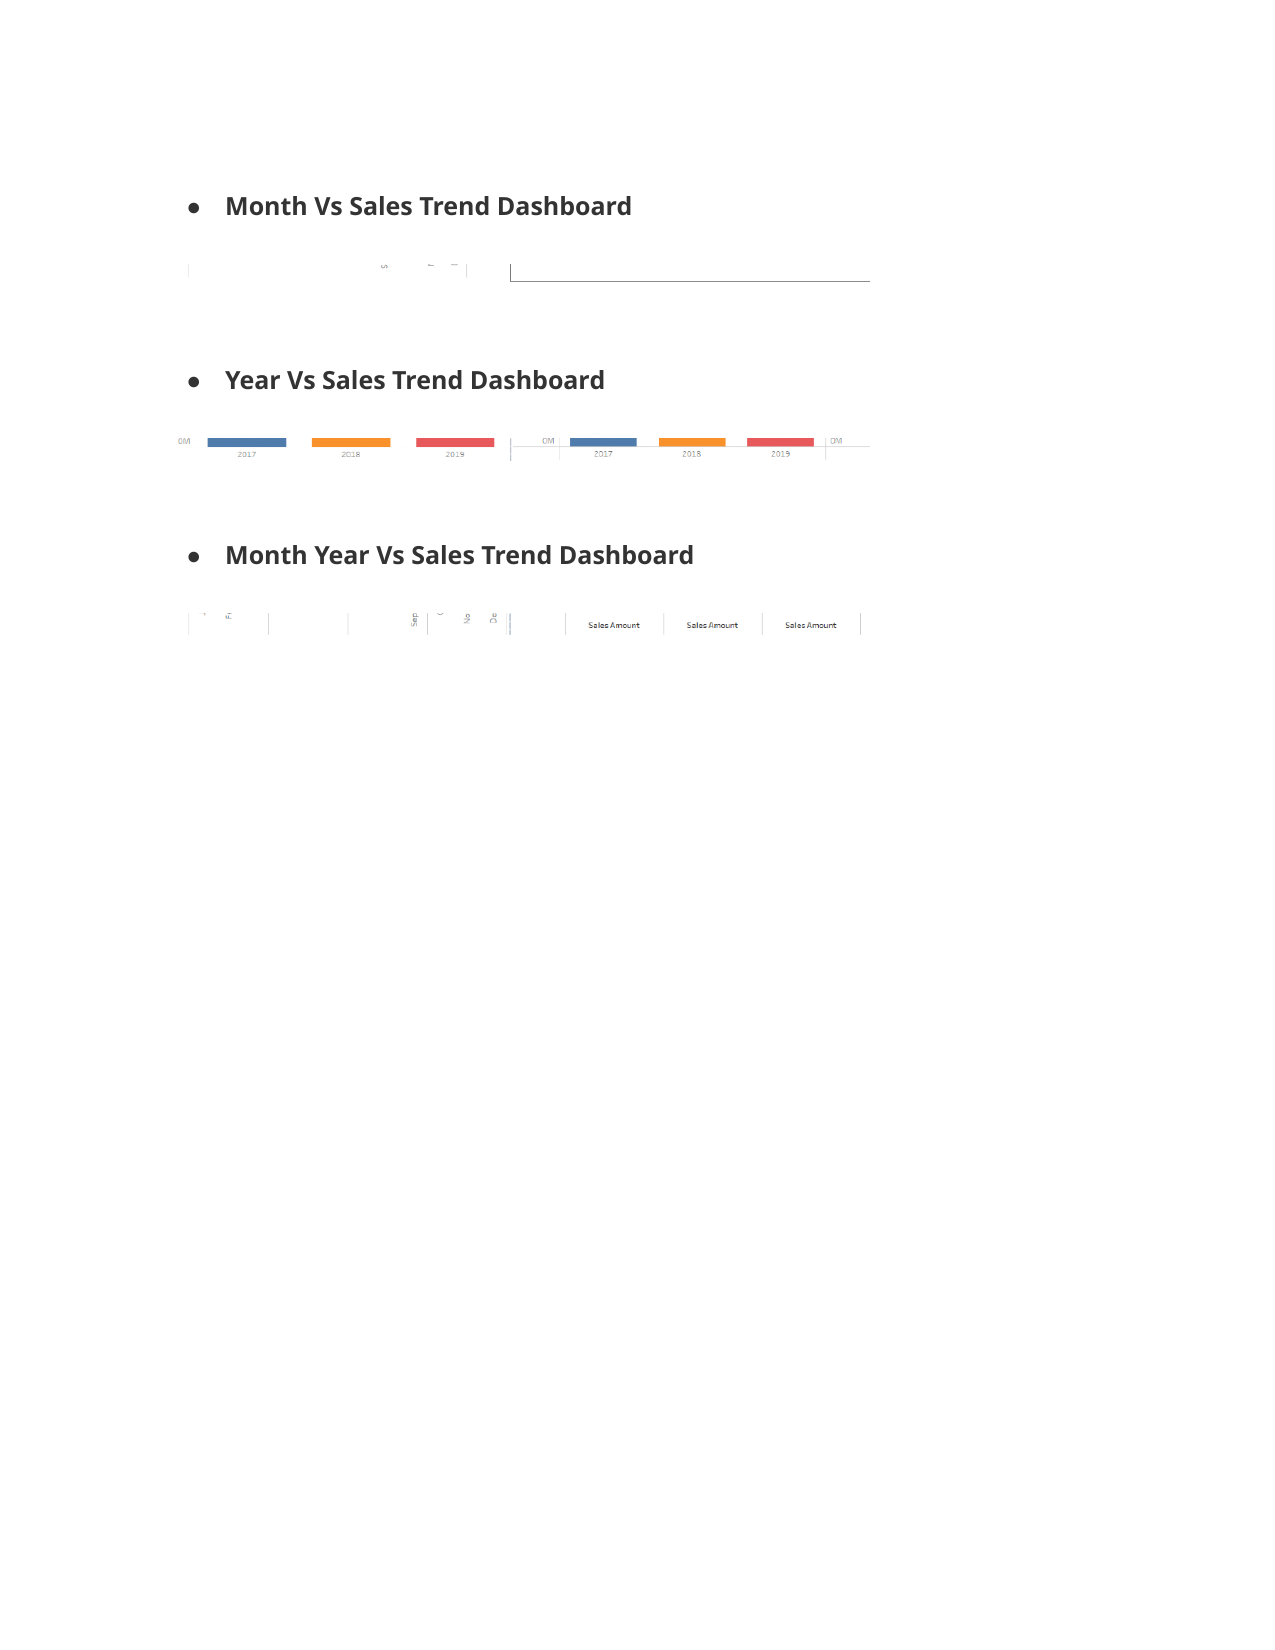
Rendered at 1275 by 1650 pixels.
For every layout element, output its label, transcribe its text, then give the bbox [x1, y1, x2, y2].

list Year Vs Sales Trend Dashboard [187, 368, 1125, 395]
list Month Year Vs Sales Trend Dashboard [187, 543, 1125, 570]
list Month Vs Sales Trend Dashboard [187, 194, 1125, 221]
